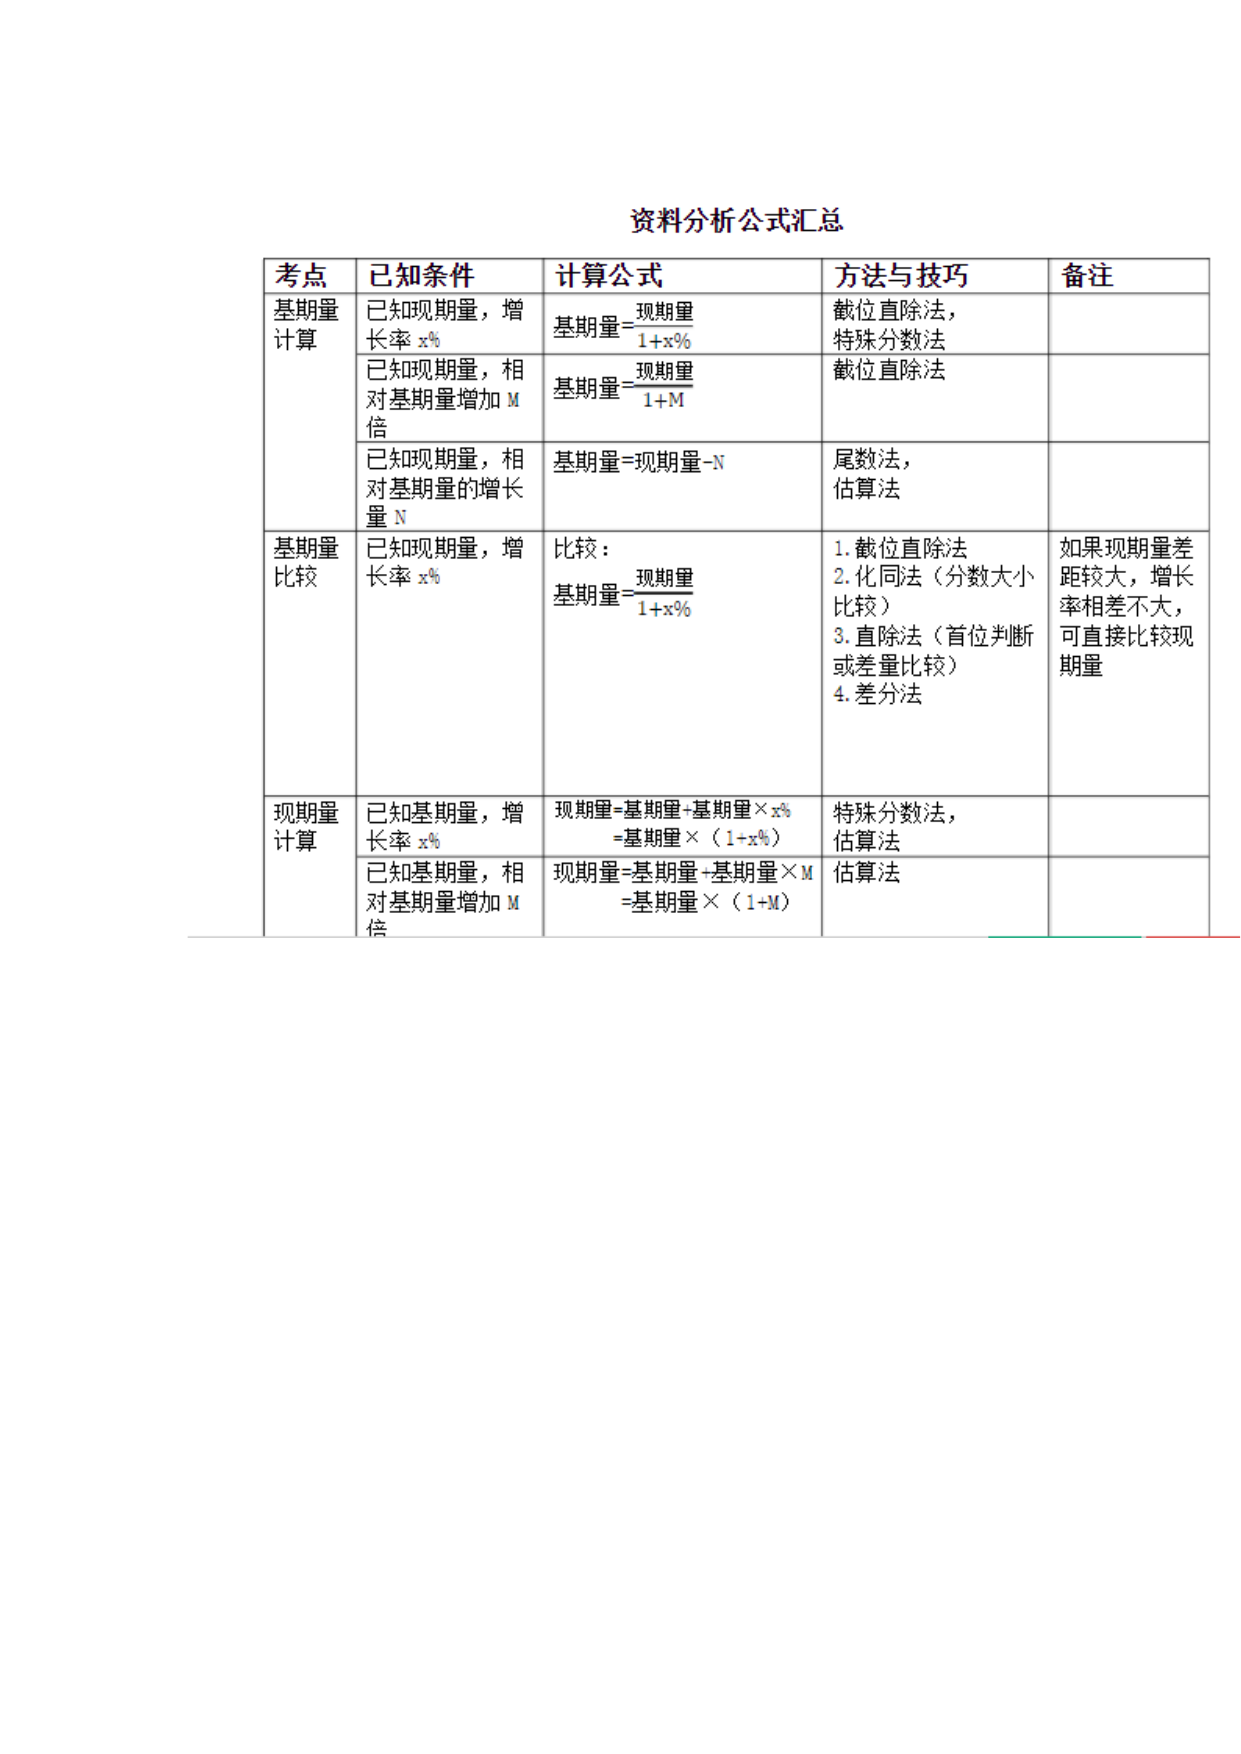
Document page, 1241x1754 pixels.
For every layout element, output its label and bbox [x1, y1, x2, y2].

picture [187, 162, 1241, 938]
